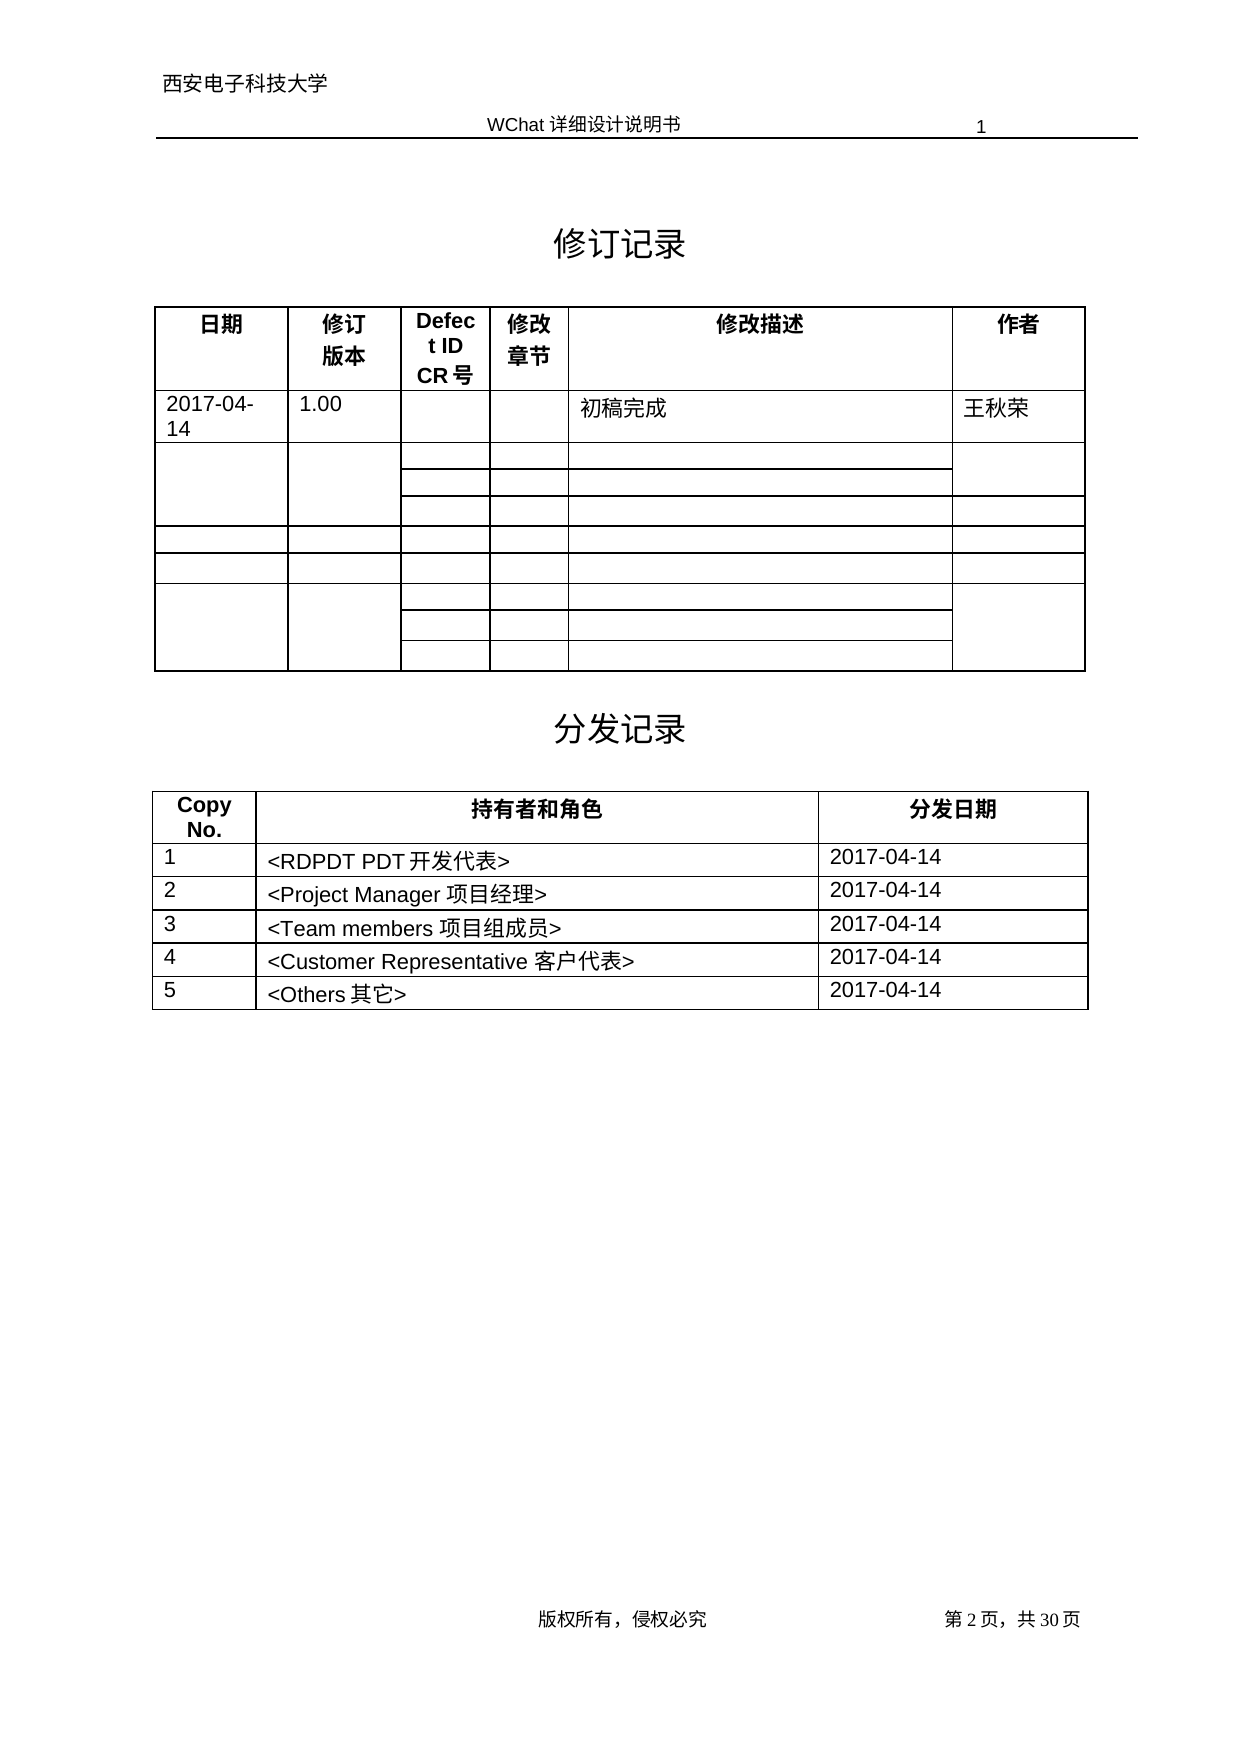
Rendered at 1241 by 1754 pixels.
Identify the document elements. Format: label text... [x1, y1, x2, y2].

table_header Copy No. [153, 792, 255, 843]
table_cell 2017-04-14 [819, 877, 1087, 909]
table_cell [491, 443, 568, 468]
table_cell <Customer Representative 客户代表> [257, 944, 818, 976]
table_cell [491, 497, 568, 525]
table_cell 2017-04-14 [819, 844, 1087, 876]
table_cell 2017-04-14 [819, 977, 1087, 1009]
table_cell [491, 391, 568, 442]
table_cell [402, 470, 489, 495]
table_cell 1 [153, 844, 255, 876]
table_cell [953, 443, 1084, 495]
table_cell [402, 497, 489, 525]
table_cell [402, 443, 489, 468]
table_cell [156, 443, 287, 525]
table_cell 5 [153, 977, 255, 1009]
table_cell [569, 641, 952, 670]
table_header 修改描述 [569, 308, 952, 389]
table_header 作者 [953, 308, 1084, 389]
table_cell <Others其它> [257, 977, 818, 1009]
table_cell <RDPDT PDT开发代表> [257, 844, 818, 876]
table_cell 1.00 [289, 391, 400, 442]
table_cell [491, 584, 568, 609]
table_cell [156, 584, 287, 670]
table_cell [569, 527, 952, 552]
table_cell 王秋荣 [953, 391, 1084, 442]
table_header 分发日期 [819, 792, 1087, 843]
table_cell [156, 554, 287, 582]
table_cell [402, 641, 489, 670]
table_cell [491, 470, 568, 495]
table_header 持有者和角色 [257, 792, 818, 843]
table_cell 2 [153, 877, 255, 909]
table_cell [569, 554, 952, 582]
table_cell [953, 554, 1084, 582]
table_header 日期 [156, 308, 287, 389]
table_cell [402, 554, 489, 582]
table_cell [569, 470, 952, 495]
table_cell 2017-04-14 [156, 391, 287, 442]
table_cell [402, 611, 489, 639]
table_cell 初稿完成 [569, 391, 952, 442]
table_cell 4 [153, 944, 255, 976]
table_cell [156, 527, 287, 552]
table_cell 2017-04-14 [819, 944, 1087, 976]
table_cell [953, 497, 1084, 525]
table_cell [569, 497, 952, 525]
table_cell [569, 443, 952, 468]
table_cell [402, 584, 489, 609]
table_cell [569, 584, 952, 609]
table_header Defect ID CR号 [402, 308, 489, 389]
table_cell <Project Manager 项目经理> [257, 877, 818, 909]
table_cell [491, 527, 568, 552]
table_cell [491, 611, 568, 639]
table_cell [569, 611, 952, 639]
table_cell [289, 527, 400, 552]
table_cell 3 [153, 911, 255, 942]
text 分发记录 [150, 703, 1090, 751]
table_cell [953, 584, 1084, 670]
table_header 修订 版本 [289, 308, 400, 389]
table_cell [289, 554, 400, 582]
table_cell [491, 554, 568, 582]
table_cell [402, 527, 489, 552]
table_cell [953, 527, 1084, 552]
text 修订记录 [150, 218, 1090, 266]
table_cell [402, 391, 489, 442]
table_cell [491, 641, 568, 670]
table_cell [289, 584, 400, 670]
table_cell [289, 443, 400, 525]
table_header 修改 章节 [491, 308, 568, 389]
table_cell <Team members 项目组成员> [257, 911, 818, 942]
table_cell 2017-04-14 [819, 911, 1087, 942]
